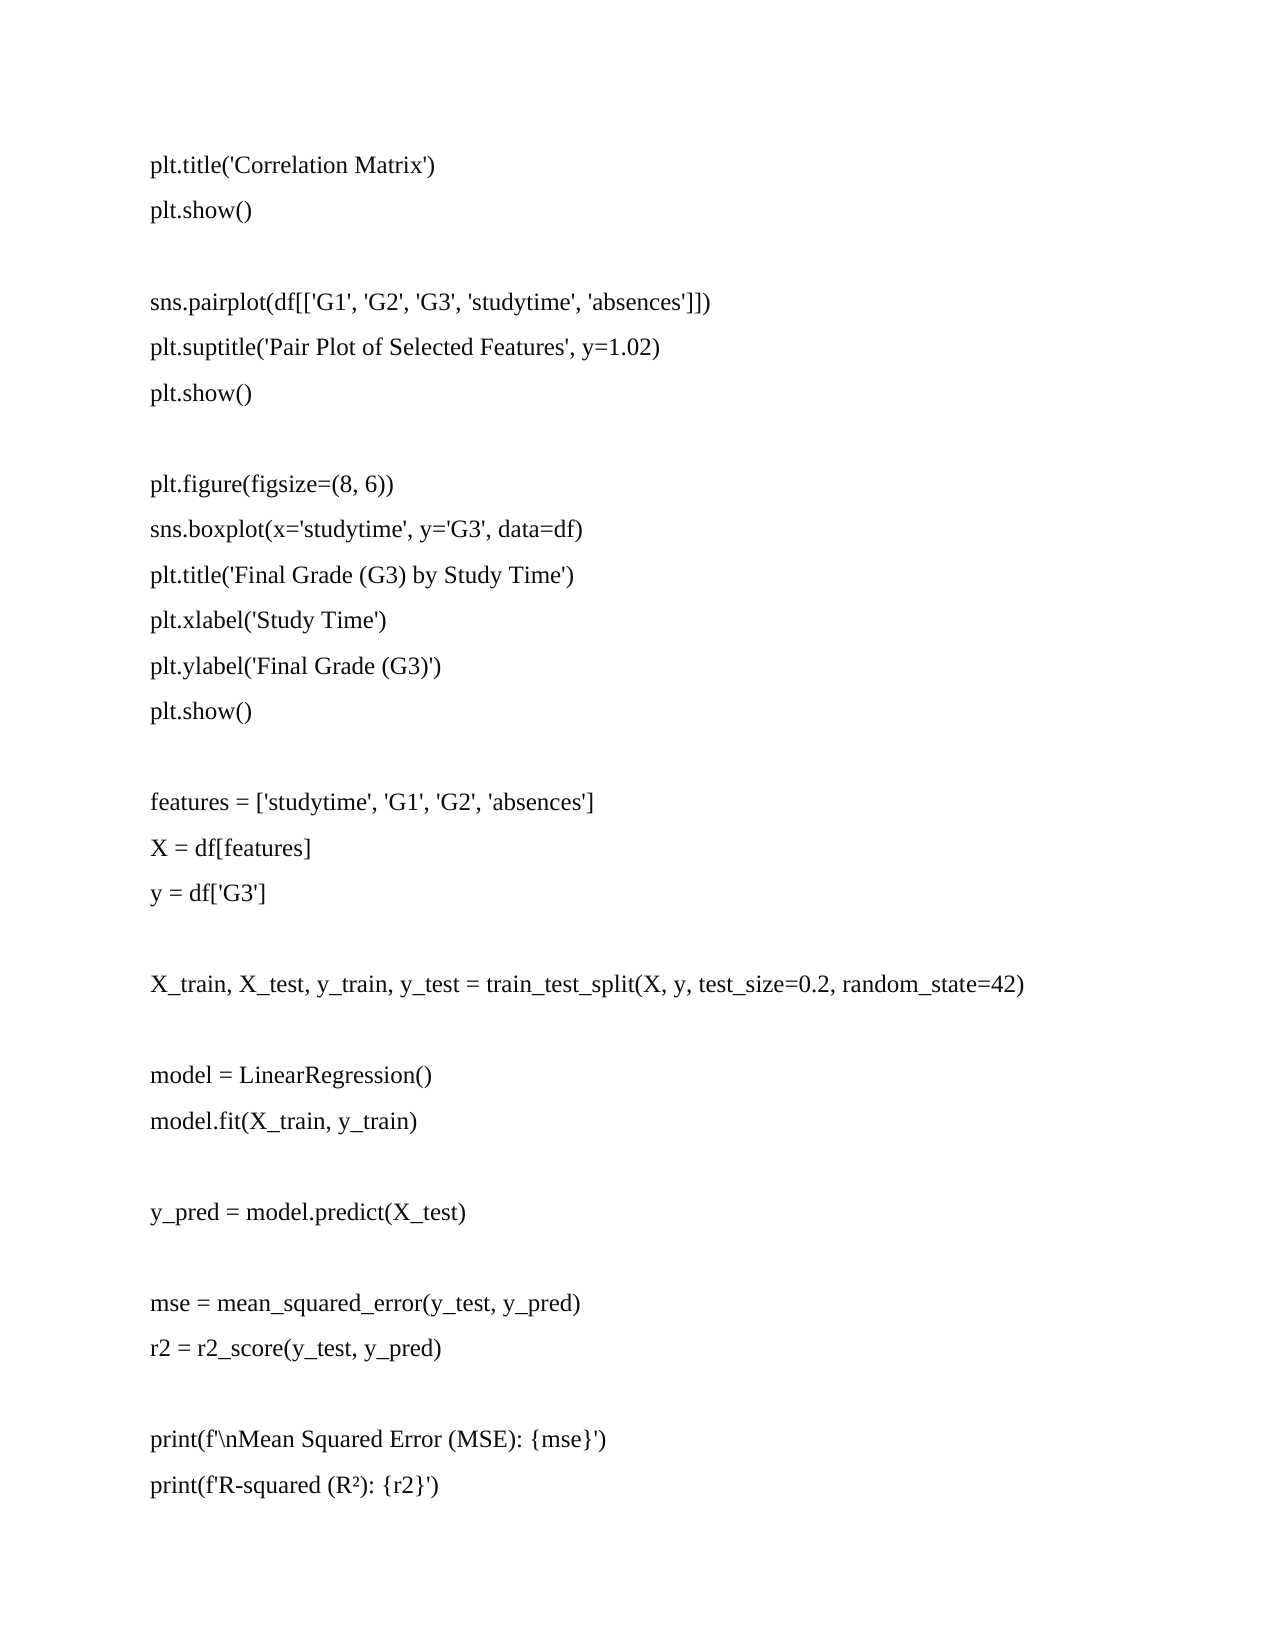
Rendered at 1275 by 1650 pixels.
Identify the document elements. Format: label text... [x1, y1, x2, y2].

text plt.show() [150, 696, 1125, 725]
text y = df['G3'] [150, 878, 1125, 907]
text mse = mean_squared_error(y_test, y_pred) [150, 1288, 1125, 1317]
text plt.suptitle('Pair Plot of Selected Features', y=1.02) [150, 332, 1125, 361]
text sns.boxplot(x='studytime', y='G3', data=df) [150, 514, 1125, 543]
text plt.show() [150, 196, 1125, 224]
text plt.title('Final Grade (G3) by Study Time') [150, 560, 1125, 588]
text plt.title('Correlation Matrix') [150, 150, 1125, 179]
text plt.show() [150, 378, 1125, 406]
text X_train, X_test, y_train, y_test = train_test_split(X, y, test_size=0.2, random_state=42) [150, 969, 1125, 998]
text model.fit(X_train, y_train) [150, 1106, 1125, 1135]
text sns.pairplot(df[['G1', 'G2', 'G3', 'studytime', 'absences']]) [150, 287, 1125, 315]
text y_pred = model.predict(X_test) [150, 1197, 1125, 1226]
text plt.ylabel('Final Grade (G3)') [150, 651, 1125, 679]
text X = df[features] [150, 833, 1125, 862]
text plt.xlabel('Study Time') [150, 605, 1125, 634]
text print(f'\nMean Squared Error (MSE): {mse}') [150, 1424, 1125, 1453]
text features = ['studytime', 'G1', 'G2', 'absences'] [150, 787, 1125, 816]
text plt.figure(figsize=(8, 6)) [150, 469, 1125, 497]
text r2 = r2_score(y_test, y_pred) [150, 1333, 1125, 1362]
text model = LinearRegression() [150, 1060, 1125, 1089]
text print(f'R-squared (R²): {r2}') [150, 1470, 1125, 1499]
